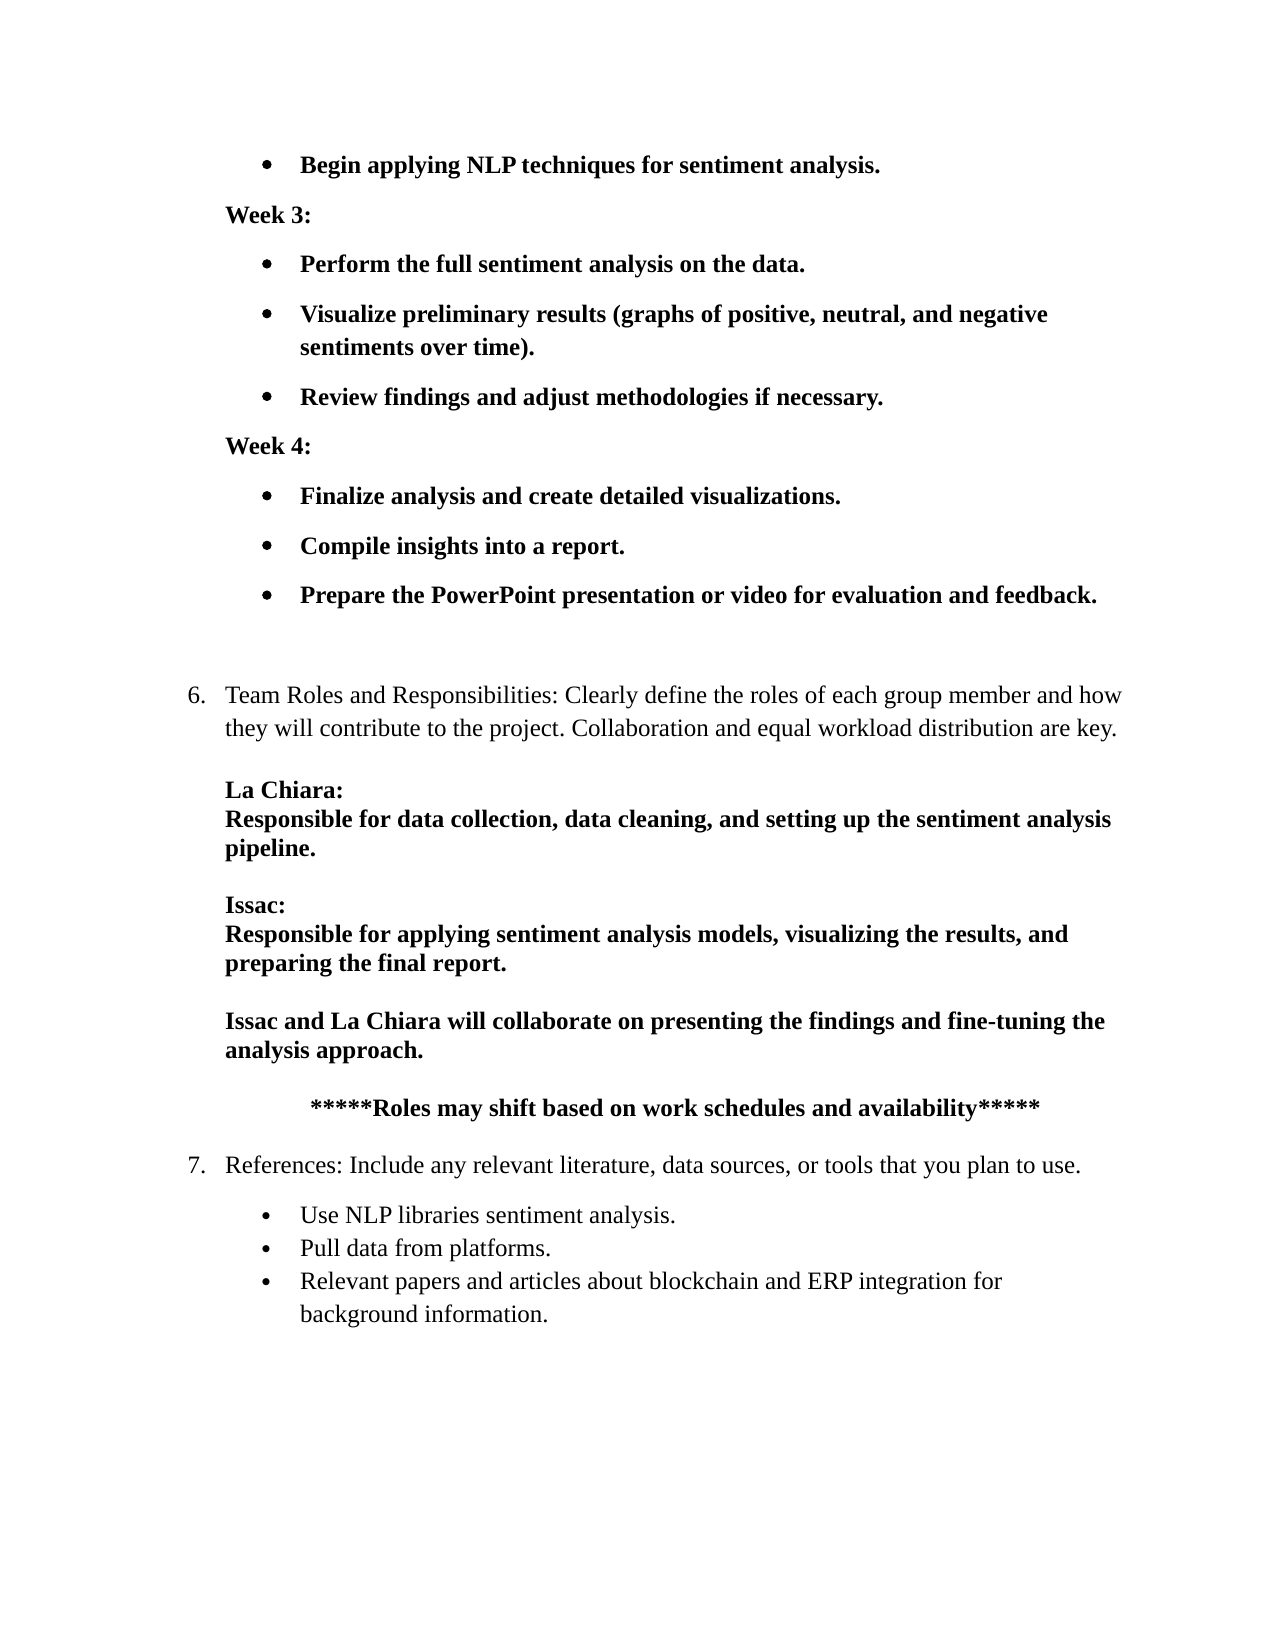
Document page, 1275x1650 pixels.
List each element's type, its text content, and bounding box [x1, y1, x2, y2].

list Compile insights into a report. [262, 531, 1125, 559]
list Begin applying NLP techniques for sentiment analysis. [262, 150, 1125, 179]
list Relevant papers and articles about blockchain and ERP integration for background information. [262, 1266, 1125, 1328]
list Review findings and adjust methodologies if necessary. [262, 382, 1125, 411]
text La Chiara: Responsible for data collection, data cleaning, and setting up the sentiment analysis pipeline. [225, 775, 1125, 861]
text Issac: Responsible for applying sentiment analysis models, visualizing the results, and preparing the final report. [225, 891, 1125, 977]
list Pull data from platforms. [262, 1233, 1125, 1262]
text *****Roles may shift based on work schedules and availability***** [150, 1093, 1125, 1121]
list Team Roles and Responsibilities: Clearly define the roles of each group member and how they will contribute to the project. Collaboration and equal workload distribution are key. [187, 680, 1125, 742]
list Prepare the PowerPoint presentation or video for evaluation and feedback. [262, 581, 1125, 609]
text Issac and La Chiara will collaborate on presenting the findings and fine-tuning the analysis approach. [225, 1006, 1125, 1063]
text Week 3: [225, 200, 1125, 228]
list Use NLP libraries sentiment analysis. [262, 1200, 1125, 1229]
list References: Include any relevant literature, data sources, or tools that you plan to use. [187, 1151, 1125, 1179]
list Visualize preliminary results (graphs of positive, neutral, and negative sentiments over time). [262, 299, 1125, 361]
list Perform the full sentiment analysis on the data. [262, 249, 1125, 278]
text Week 4: [225, 431, 1125, 460]
list Finalize analysis and create detailed visualizations. [262, 481, 1125, 510]
